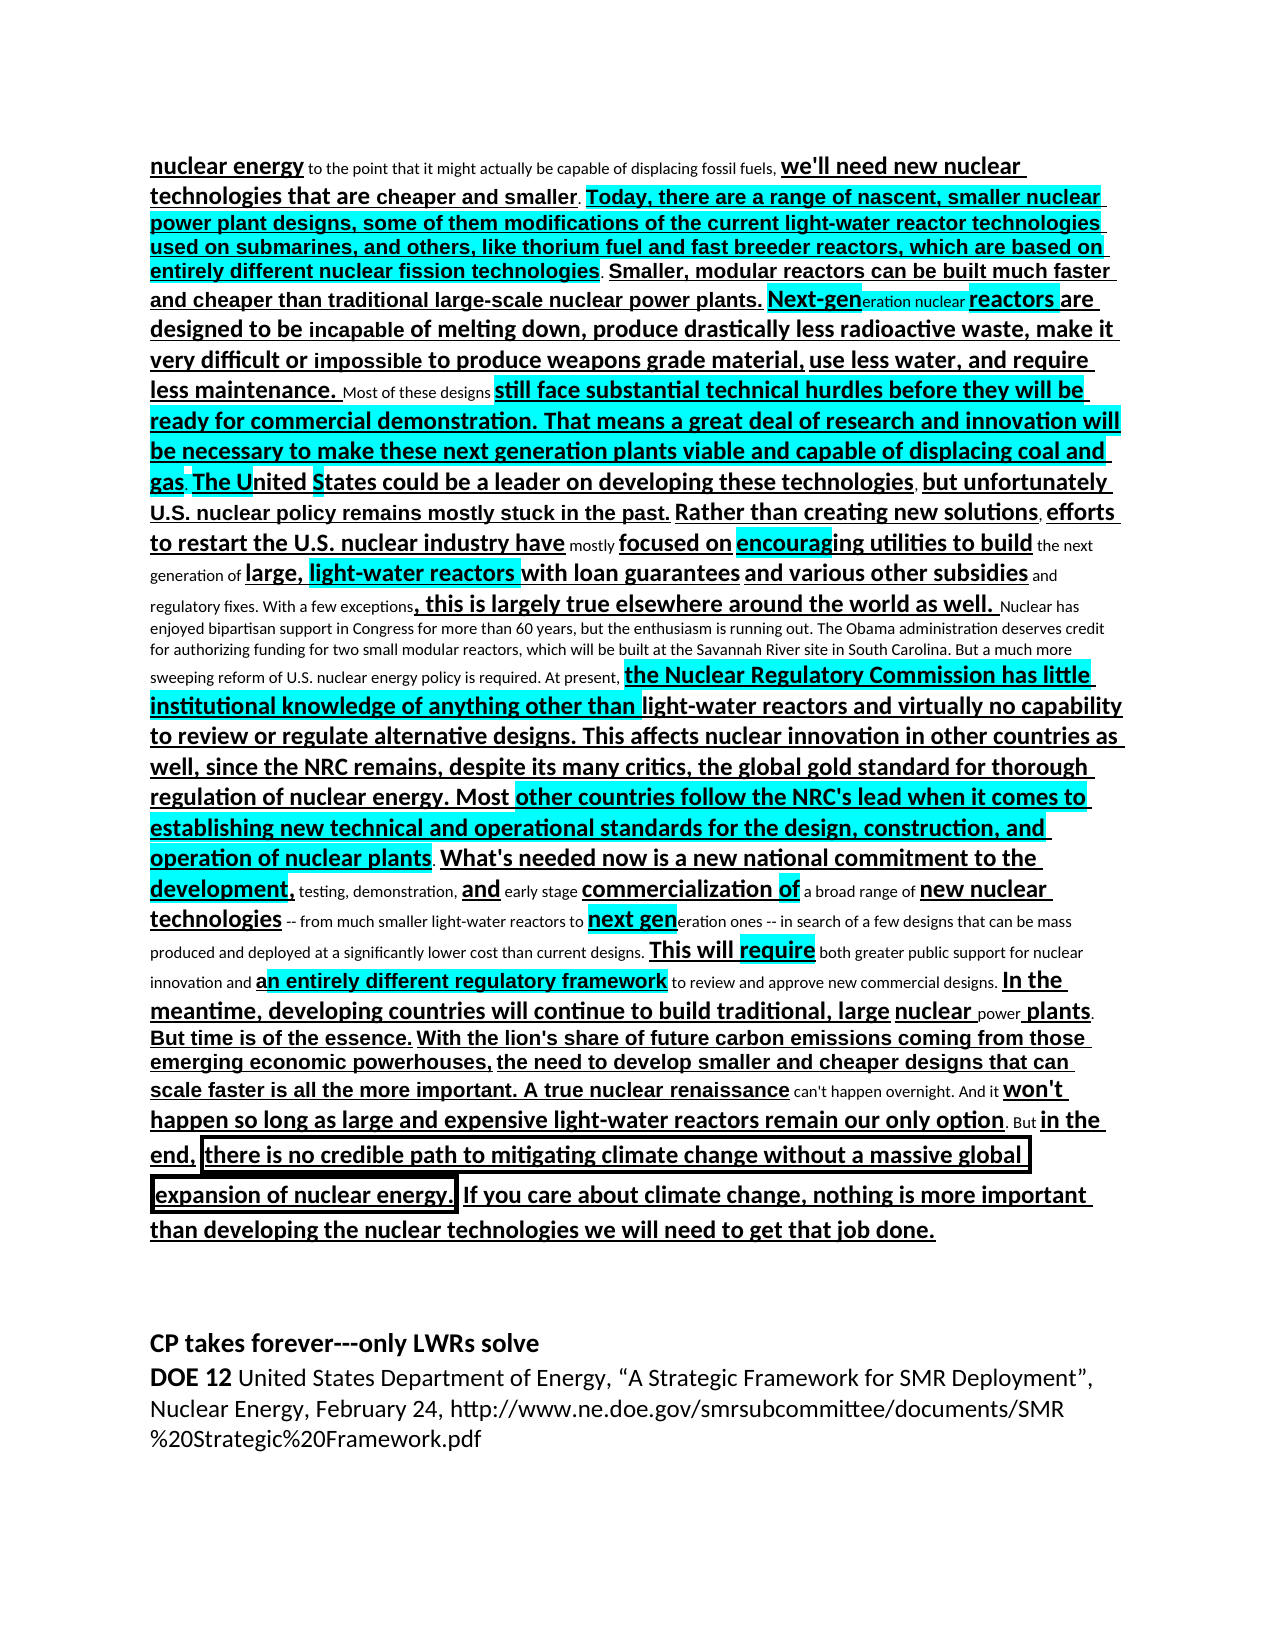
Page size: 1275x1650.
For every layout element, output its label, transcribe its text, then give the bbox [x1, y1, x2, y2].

text CP takes forever---only LWRs solve [150, 1327, 1125, 1360]
text DOE 12 United States Department of Energy, “A Strategic Framework for SMR Deployment”, Nuclear Energy, February 24, http://www.ne.doe.gov/smrsubcommittee/documents/SMR%20Strategic%20Framework.pdf [150, 1360, 1125, 1454]
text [150, 150, 1125, 746]
